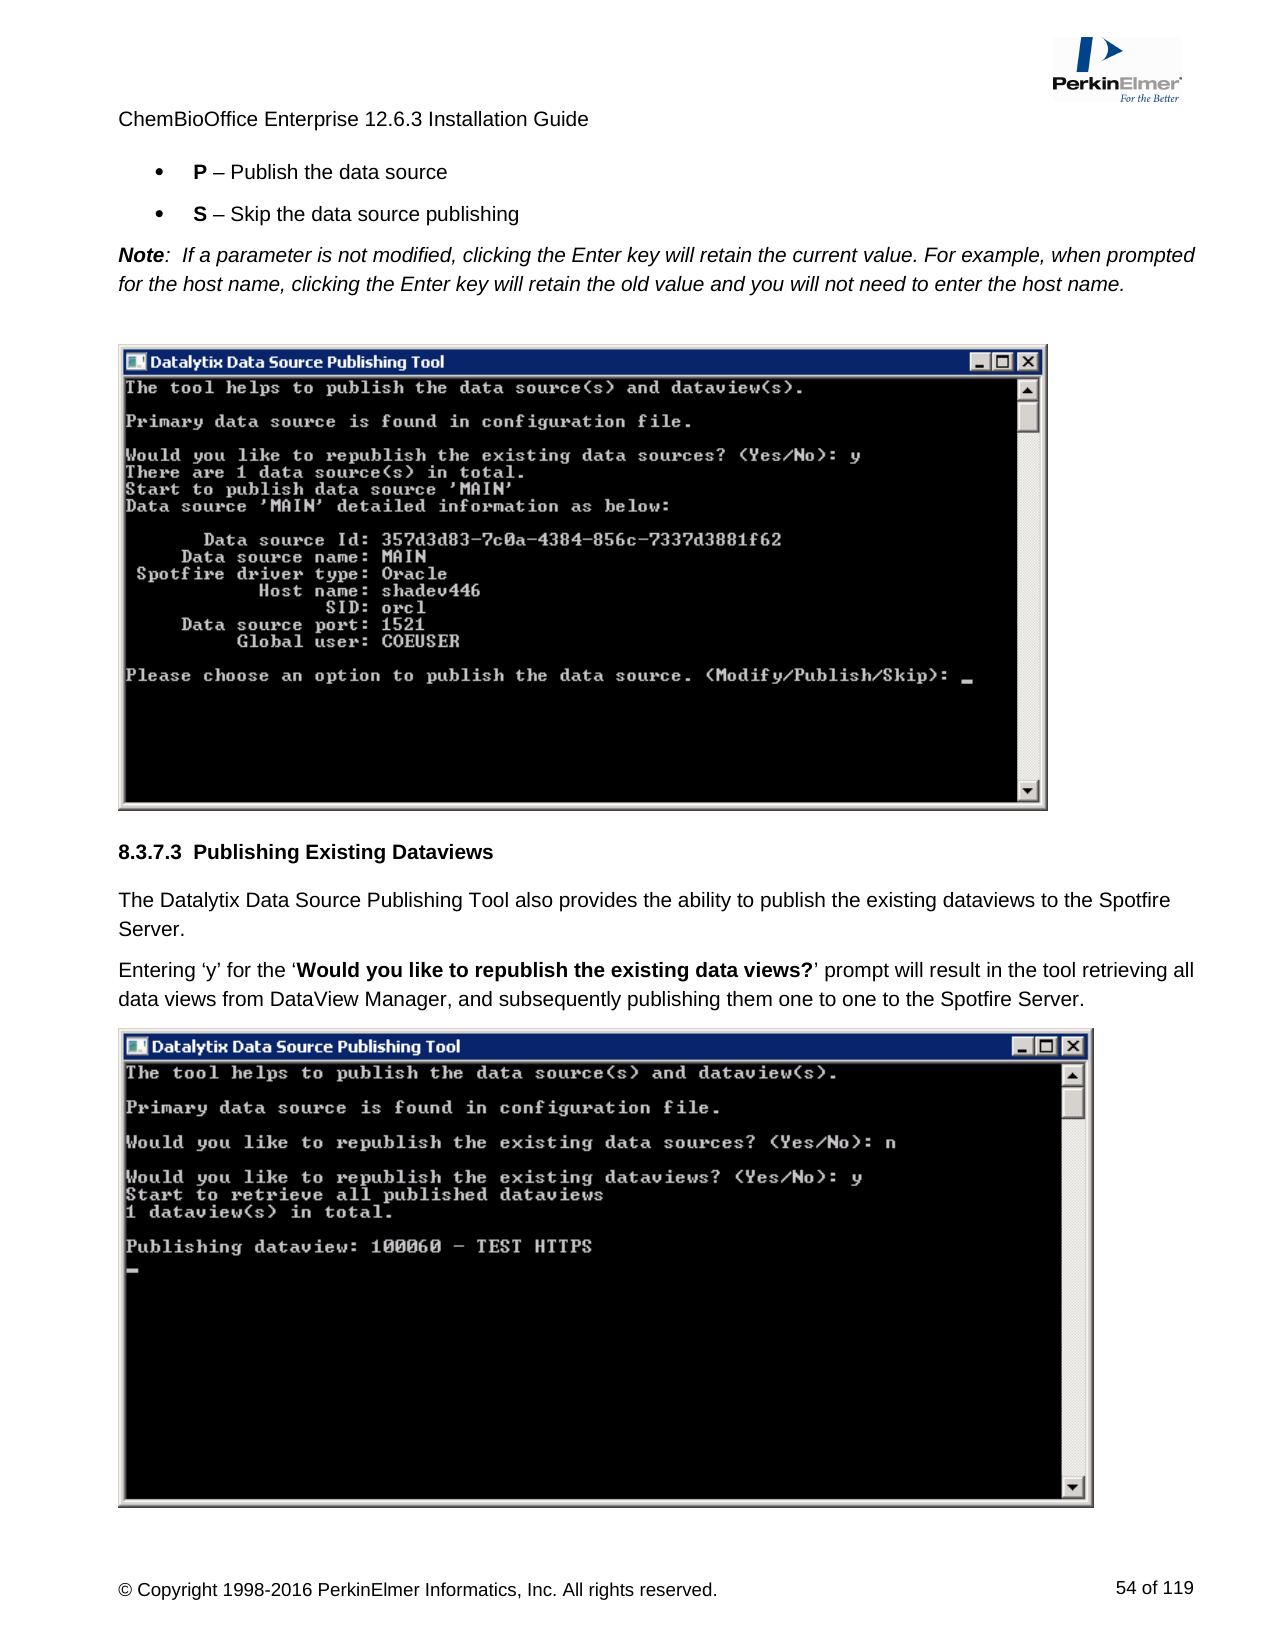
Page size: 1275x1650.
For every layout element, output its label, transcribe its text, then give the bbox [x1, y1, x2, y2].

picture [1053, 37, 1182, 102]
picture [118, 344, 1048, 811]
list P – Publish the data source [156, 160, 1204, 184]
picture [118, 1028, 1094, 1508]
text Entering ‘y’ for the ‘Would you like to republish the existing data views?’ prompt will result in the tool retrieving all data views from DataView Manager, and subsequently publishing them one to one to the Spotfire Server. [118, 958, 1204, 1011]
subtitle Publishing Existing Dataviews [118, 840, 1204, 864]
text The Datalytix Data Source Publishing Tool also provides the ability to publish the existing dataviews to the Spotfire Server. [118, 888, 1204, 941]
text Note: If a parameter is not modified, clicking the Enter key will retain the current value. For example, when prompted for the host name, clicking the Enter key will retain the old value and you will not need to enter the host name. [118, 243, 1204, 295]
list S – Skip the data source publishing [156, 201, 1204, 225]
